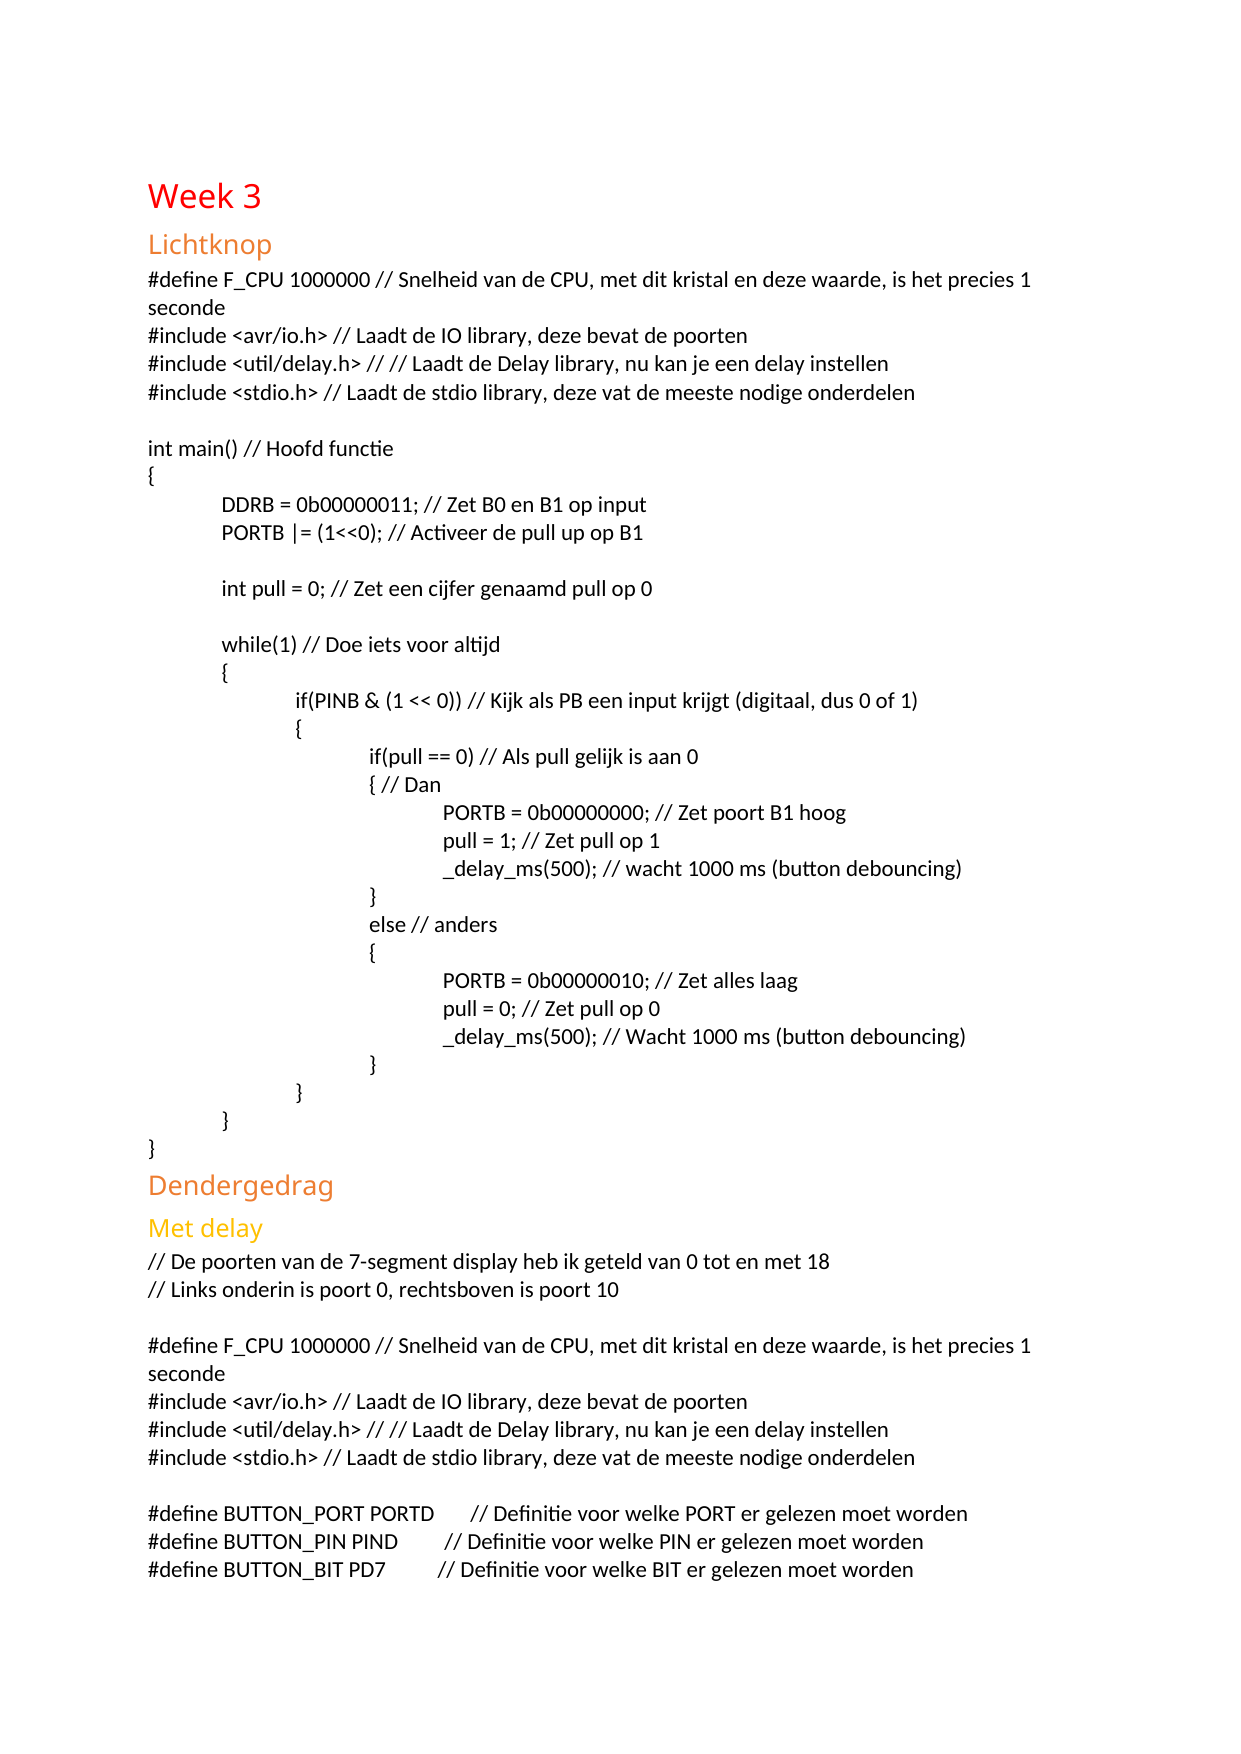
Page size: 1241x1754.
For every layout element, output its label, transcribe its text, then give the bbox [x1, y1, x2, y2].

text pull = 0; // Zet pull op 0 [148, 994, 1093, 1022]
text PORTB |= (1<<0); // Activeer de pull up op B1 [148, 518, 1093, 546]
text _delay_ms(500); // Wacht 1000 ms (button debouncing) [148, 1022, 1093, 1050]
text } [148, 1134, 1093, 1162]
subtitle Week 3 [148, 173, 1093, 218]
text // De poorten van de 7-segment display heb ik geteld van 0 tot en met 18 [148, 1247, 1093, 1275]
text else // anders [148, 910, 1093, 938]
text int main() // Hoofd functie [148, 434, 1093, 462]
text int pull = 0; // Zet een cijfer genaamd pull op 0 [148, 574, 1093, 602]
text #define BUTTON_PORT PORTD // Definitie voor welke PORT er gelezen moet worden [148, 1499, 1093, 1527]
text #define F_CPU 1000000 // Snelheid van de CPU, met dit kristal en deze waarde, is het precies 1 seconde [148, 266, 1093, 322]
text } [148, 1078, 1093, 1106]
text if(PINB & (1 << 0)) // Kijk als PB een input krijgt (digitaal, dus 0 of 1) [148, 686, 1093, 714]
text { // Dan [148, 770, 1093, 798]
text #define BUTTON_BIT PD7 // Definitie voor welke BIT er gelezen moet worden [148, 1555, 1093, 1583]
subtitle Dendergedrag [148, 1166, 1093, 1203]
text #define BUTTON_PIN PIND // Definitie voor welke PIN er gelezen moet worden [148, 1527, 1093, 1555]
text { [148, 658, 1093, 686]
text { [148, 938, 1093, 966]
text DDRB = 0b00000011; // Zet B0 en B1 op input [148, 490, 1093, 518]
text #include <util/delay.h> // // Laadt de Delay library, nu kan je een delay instellen [148, 349, 1093, 378]
text } [148, 1106, 1093, 1134]
text } [148, 882, 1093, 910]
text #include <stdio.h> // Laadt de stdio library, deze vat de meeste nodige onderdelen [148, 378, 1093, 406]
text { [148, 714, 1093, 742]
text pull = 1; // Zet pull op 1 [148, 826, 1093, 854]
text #include <util/delay.h> // // Laadt de Delay library, nu kan je een delay instellen [148, 1415, 1093, 1443]
text #include <stdio.h> // Laadt de stdio library, deze vat de meeste nodige onderdelen [148, 1443, 1093, 1471]
text if(pull == 0) // Als pull gelijk is aan 0 [148, 742, 1093, 770]
text while(1) // Doe iets voor altijd [148, 630, 1093, 658]
text } [148, 1050, 1093, 1078]
subtitle Lichtknop [148, 226, 1093, 263]
text _delay_ms(500); // wacht 1000 ms (button debouncing) [148, 854, 1093, 882]
subtitle Met delay [148, 1210, 1093, 1244]
text // Links onderin is poort 0, rechtsboven is poort 10 [148, 1275, 1093, 1303]
text { [148, 462, 1093, 490]
text #include <avr/io.h> // Laadt de IO library, deze bevat de poorten [148, 322, 1093, 349]
text PORTB = 0b00000010; // Zet alles laag [148, 966, 1093, 994]
text PORTB = 0b00000000; // Zet poort B1 hoog [148, 798, 1093, 826]
text #define F_CPU 1000000 // Snelheid van de CPU, met dit kristal en deze waarde, is het precies 1 seconde [148, 1331, 1093, 1387]
text #include <avr/io.h> // Laadt de IO library, deze bevat de poorten [148, 1387, 1093, 1415]
